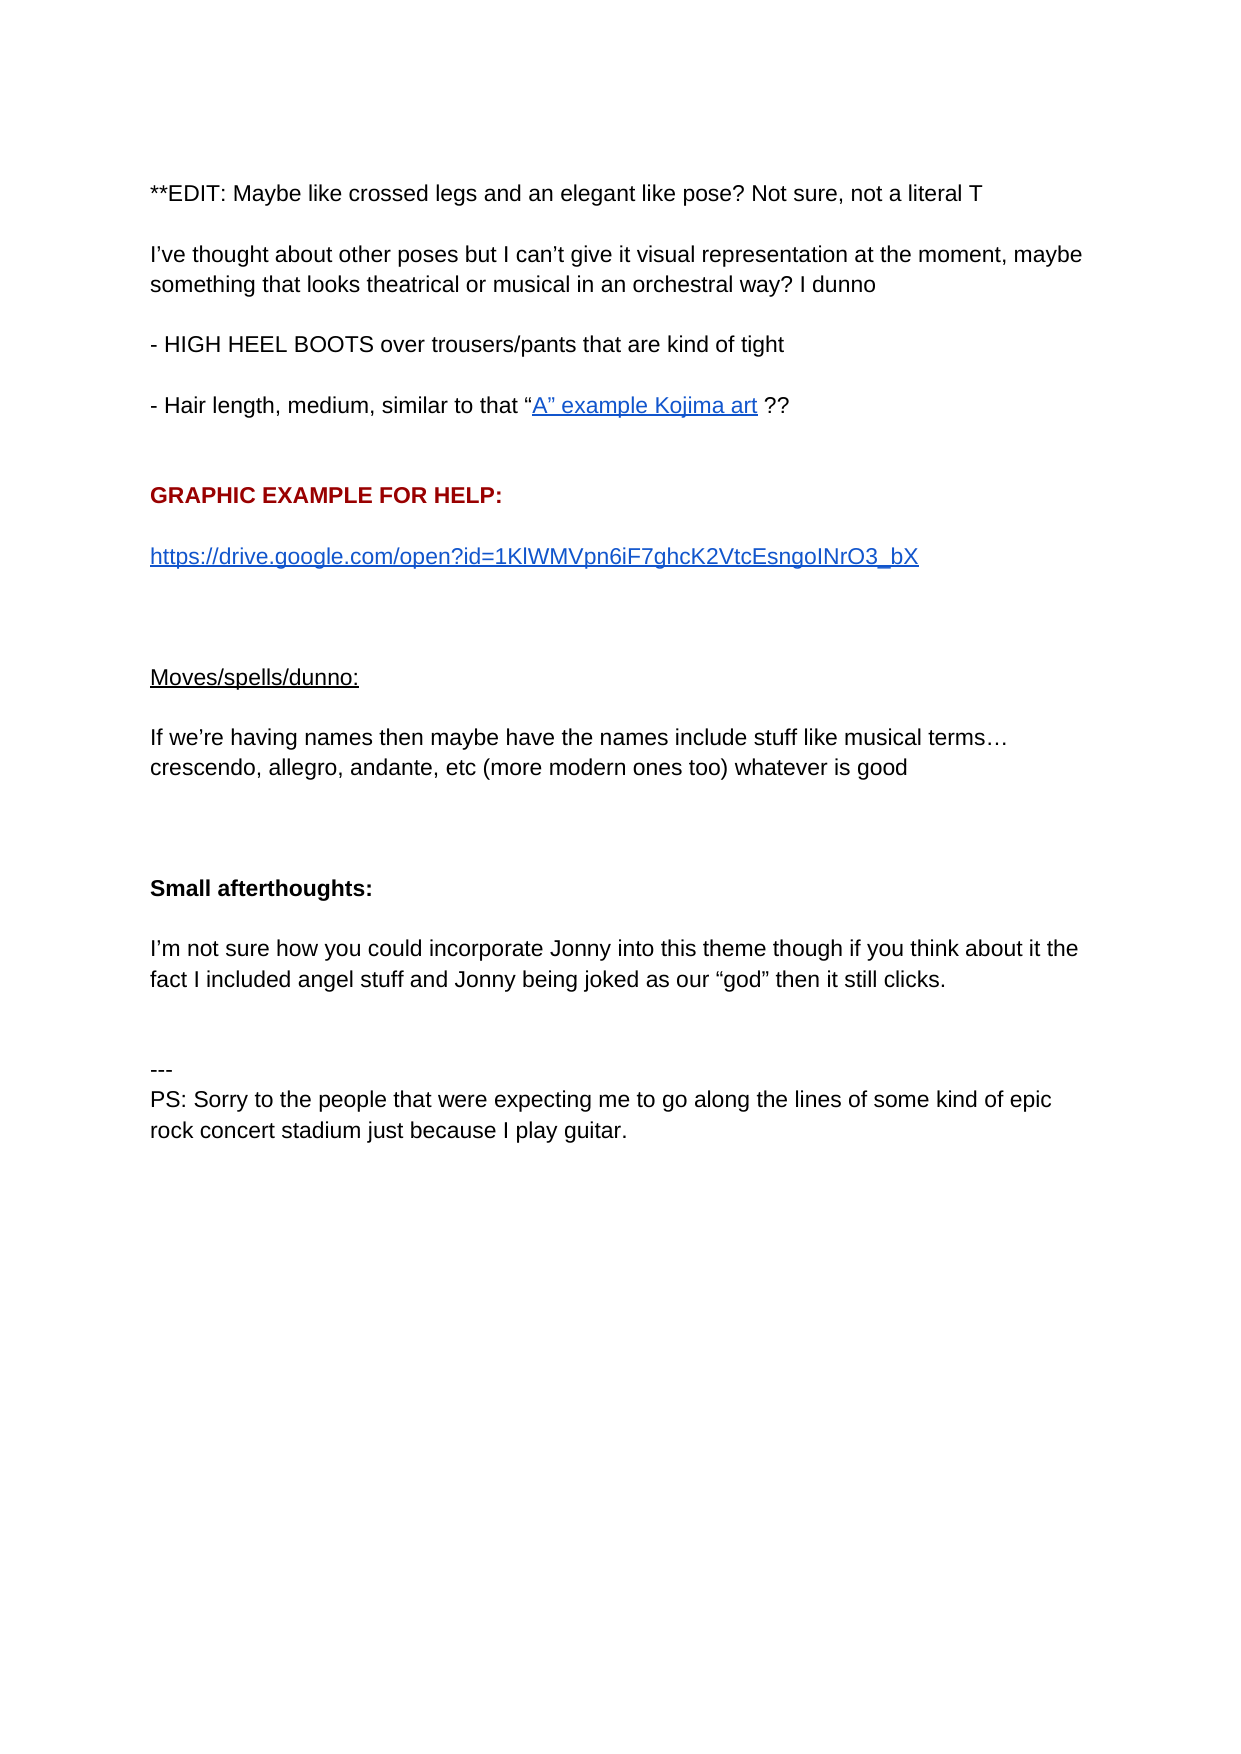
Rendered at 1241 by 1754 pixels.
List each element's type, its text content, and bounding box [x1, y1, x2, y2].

text GRAPHIC EXAMPLE FOR HELP: [150, 482, 1090, 509]
text --- [150, 1056, 1090, 1083]
text https://drive.google.com/open?id=1KlWMVpn6iF7ghcK2VtcEsngoINrO3_bX [150, 543, 1090, 569]
text **EDIT: Maybe like crossed legs and an elegant like pose? Not sure, not a literal T [150, 180, 1090, 207]
text Small afterthoughts: [150, 875, 1090, 901]
text If we’re having names then maybe have the names include stuff like musical terms… crescendo, allegro, andante, etc (more modern ones too) whatever is good [150, 724, 1090, 781]
text PS: Sorry to the people that were expecting me to go along the lines of some kind of epic rock concert stadium just because I play guitar. [150, 1086, 1090, 1143]
text - HIGH HEEL BOOTS over trousers/pants that are kind of tight [150, 331, 1090, 358]
text I’m not sure how you could incorporate Jonny into this theme though if you think about it the fact I included angel stuff and Jonny being joked as our “god” then it still clicks. [150, 935, 1090, 992]
text - Hair length, medium, similar to that “A” example Kojima art ?? [150, 392, 1090, 418]
text I’ve thought about other poses but I can’t give it visual representation at the moment, maybe something that looks theatrical or musical in an orchestral way? I dunno [150, 241, 1090, 297]
text Moves/spells/dunno: [150, 663, 1090, 690]
